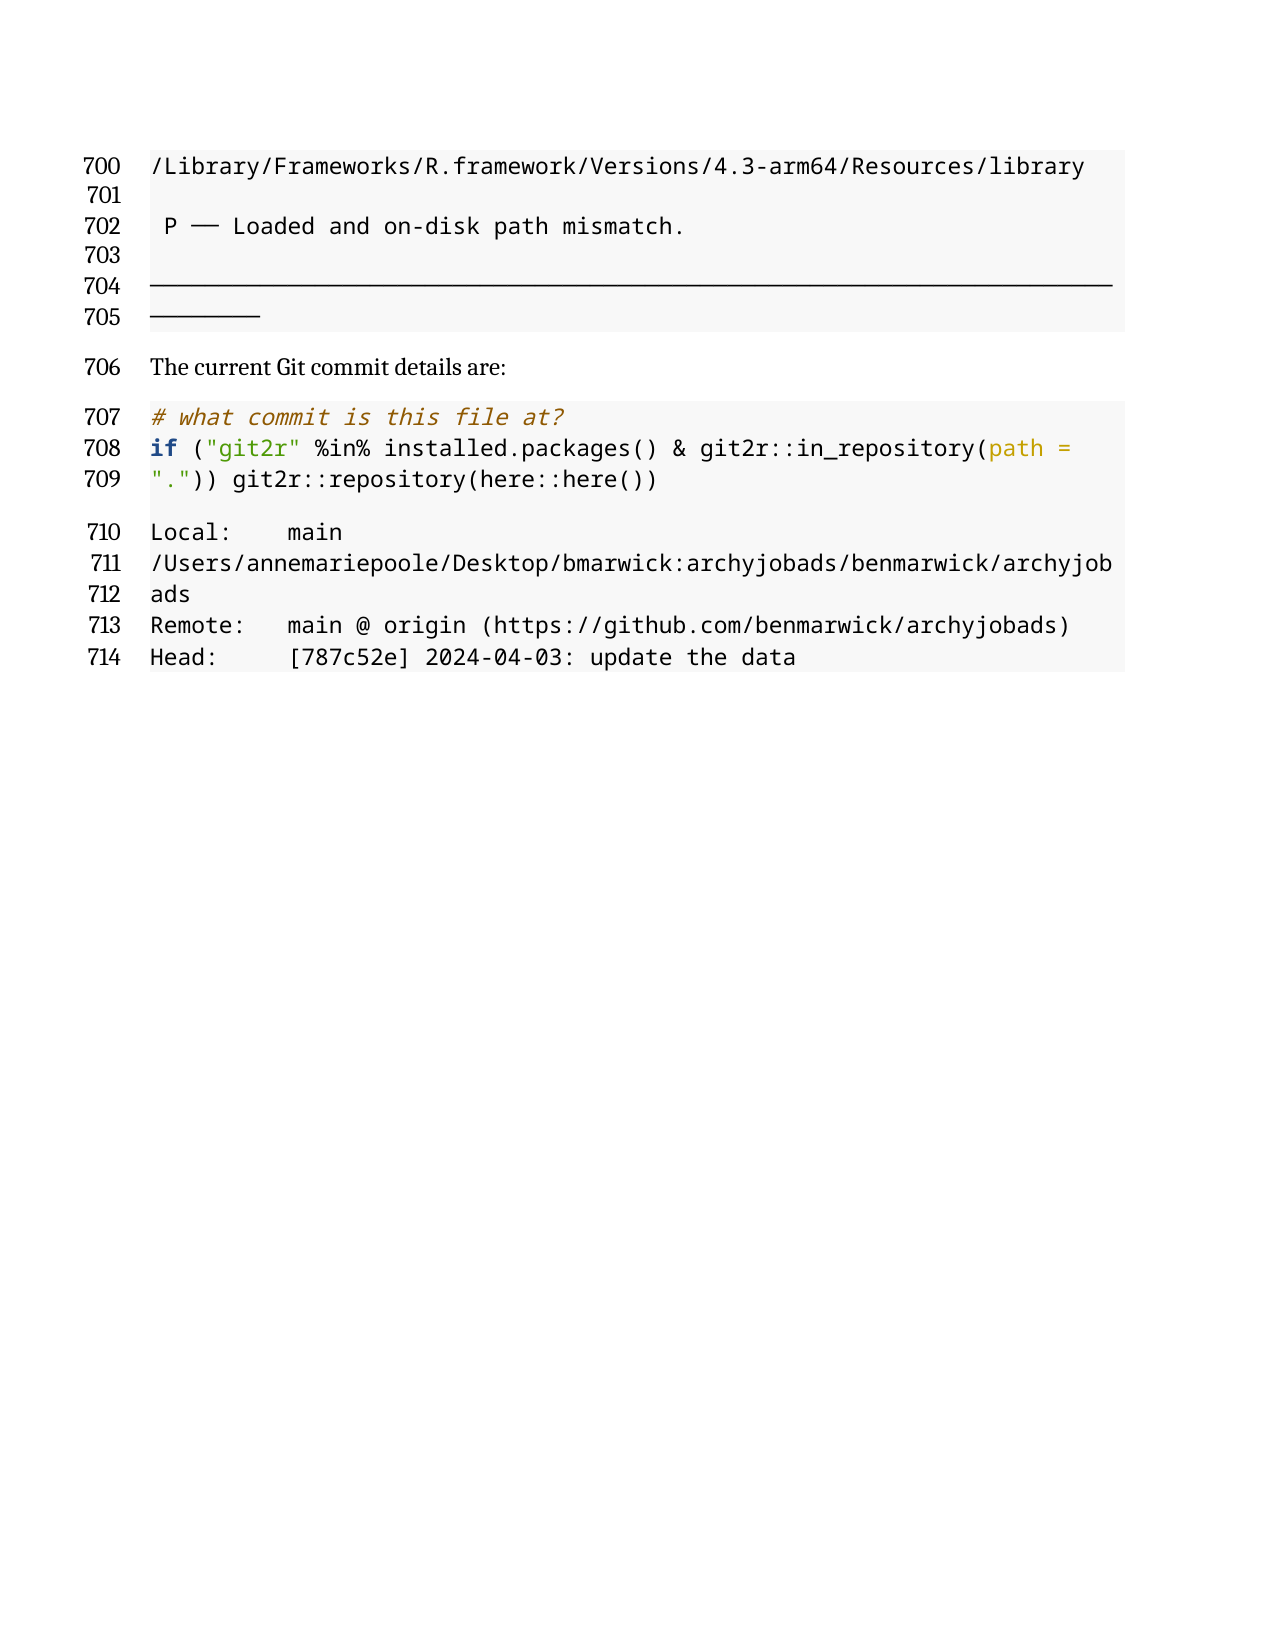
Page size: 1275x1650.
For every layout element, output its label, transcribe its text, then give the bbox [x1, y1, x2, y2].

text The current Git commit details are: [150, 353, 1125, 382]
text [150, 150, 1125, 332]
text Local: main /Users/annemariepoole/Desktop/bmarwick:archyjobads/benmarwick/archyjobads Remote: main @ origin (https://github.com/benmarwick/archyjobads) Head: [787c52e] 2024-04-03: update the data [150, 515, 1125, 672]
text # what commit is this file at? if ("git2r" %in% installed.packages() & git2r::in_repository(path = ".")) git2r::repository(here::here()) [562, 401, 1125, 494]
